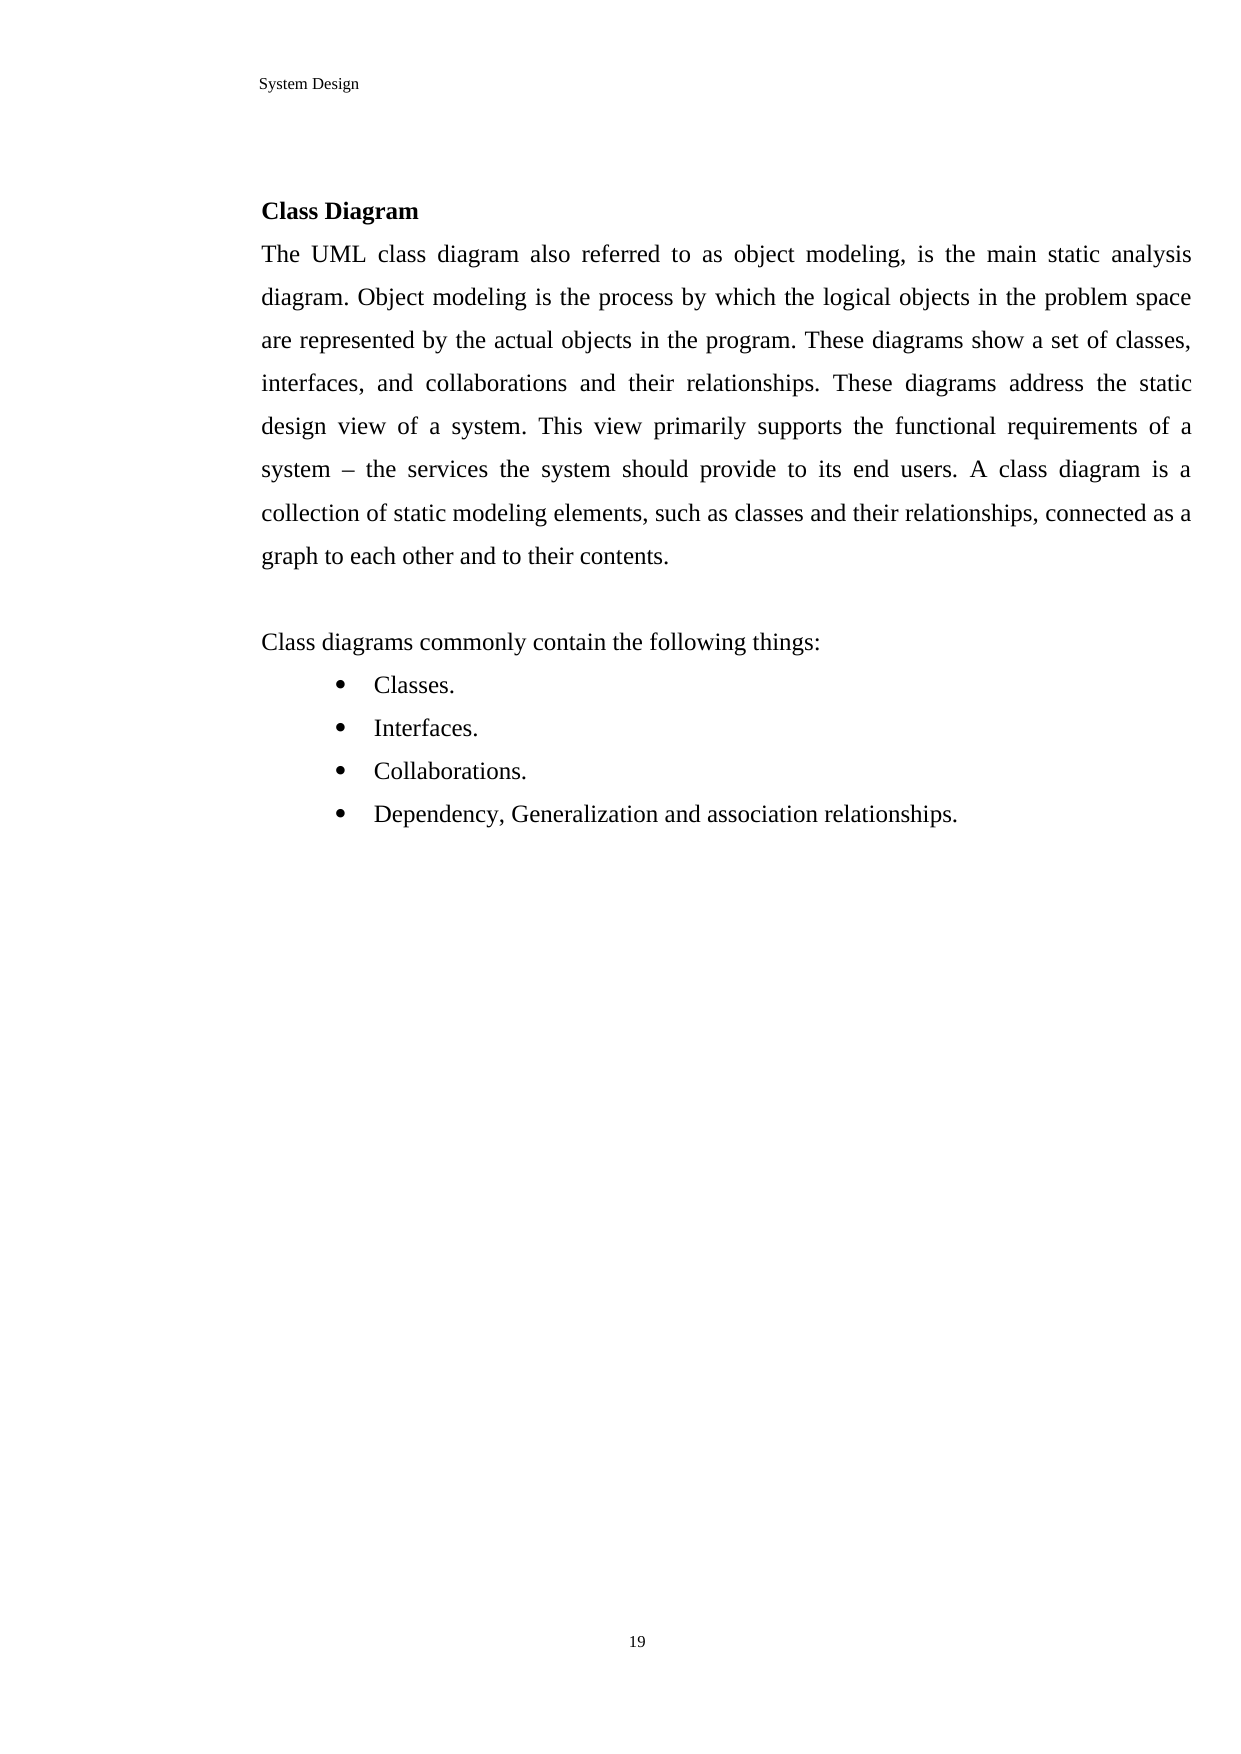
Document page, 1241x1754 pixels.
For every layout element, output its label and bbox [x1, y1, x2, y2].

table_header [259, 150, 1196, 845]
